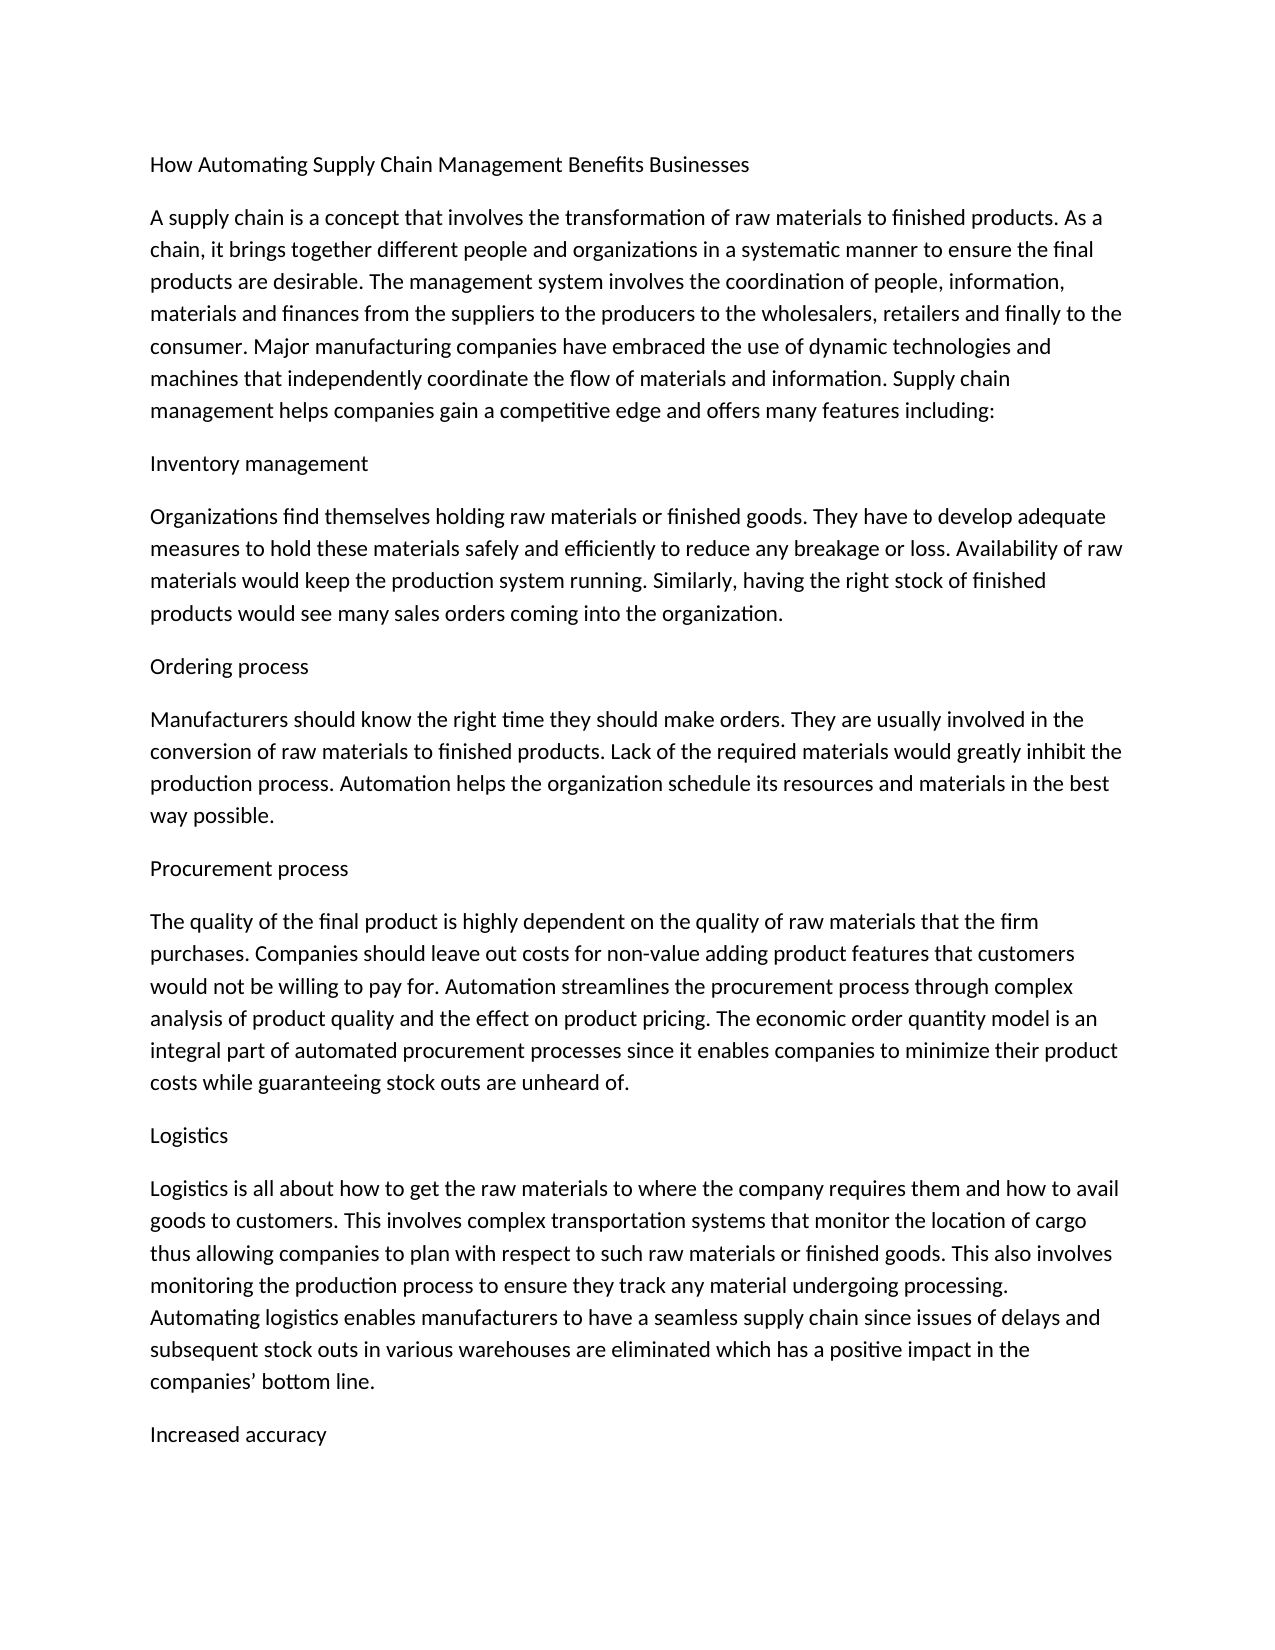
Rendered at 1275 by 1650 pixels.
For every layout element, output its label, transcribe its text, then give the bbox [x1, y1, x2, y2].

text Organizations find themselves holding raw materials or finished goods. They have to develop adequate measures to hold these materials safely and efficiently to reduce any breakage or loss. Availability of raw materials would keep the production system running. Similarly, having the right stock of finished products would see many sales orders coming into the organization. [150, 502, 1125, 627]
text How Automating Supply Chain Management Benefits Businesses [150, 150, 1125, 178]
text Manufacturers should know the right time they should make orders. They are usually involved in the conversion of raw materials to finished products. Lack of the required materials would greatly inhibit the production process. Automation helps the organization schedule its resources and materials in the best way possible. [150, 705, 1125, 829]
text Logistics [150, 1121, 1125, 1149]
text Inventory management [150, 449, 1125, 477]
text Logistics is all about how to get the raw materials to where the company requires them and how to avail goods to customers. This involves complex transportation systems that monitor the location of cargo thus allowing companies to plan with respect to such raw materials or finished goods. This also involves monitoring the production process to ensure they track any material undergoing processing. Automating logistics enables manufacturers to have a seamless supply chain since issues of delays and subsequent stock outs in various warehouses are eliminated which has a positive impact in the companies’ bottom line. [150, 1174, 1125, 1396]
text The quality of the final product is highly dependent on the quality of raw materials that the firm purchases. Companies should leave out costs for non-value adding product features that customers would not be willing to pay for. Automation streamlines the procurement process through complex analysis of product quality and the effect on product pricing. The economic order quantity model is an integral part of automated procurement processes since it enables companies to minimize their product costs while guaranteeing stock outs are unheard of. [150, 907, 1125, 1096]
text Ordering process [150, 652, 1125, 680]
text Increased accuracy [150, 1421, 1125, 1448]
text Procurement process [150, 854, 1125, 882]
text A supply chain is a concept that involves the transformation of raw materials to finished products. As a chain, it brings together different people and organizations in a systematic manner to ensure the final products are desirable. The management system involves the coordination of people, information, materials and finances from the suppliers to the producers to the wholesalers, retailers and finally to the consumer. Major manufacturing companies have embraced the use of dynamic technologies and machines that independently coordinate the flow of materials and information. Supply chain management helps companies gain a competitive edge and offers many features including: [150, 203, 1125, 424]
